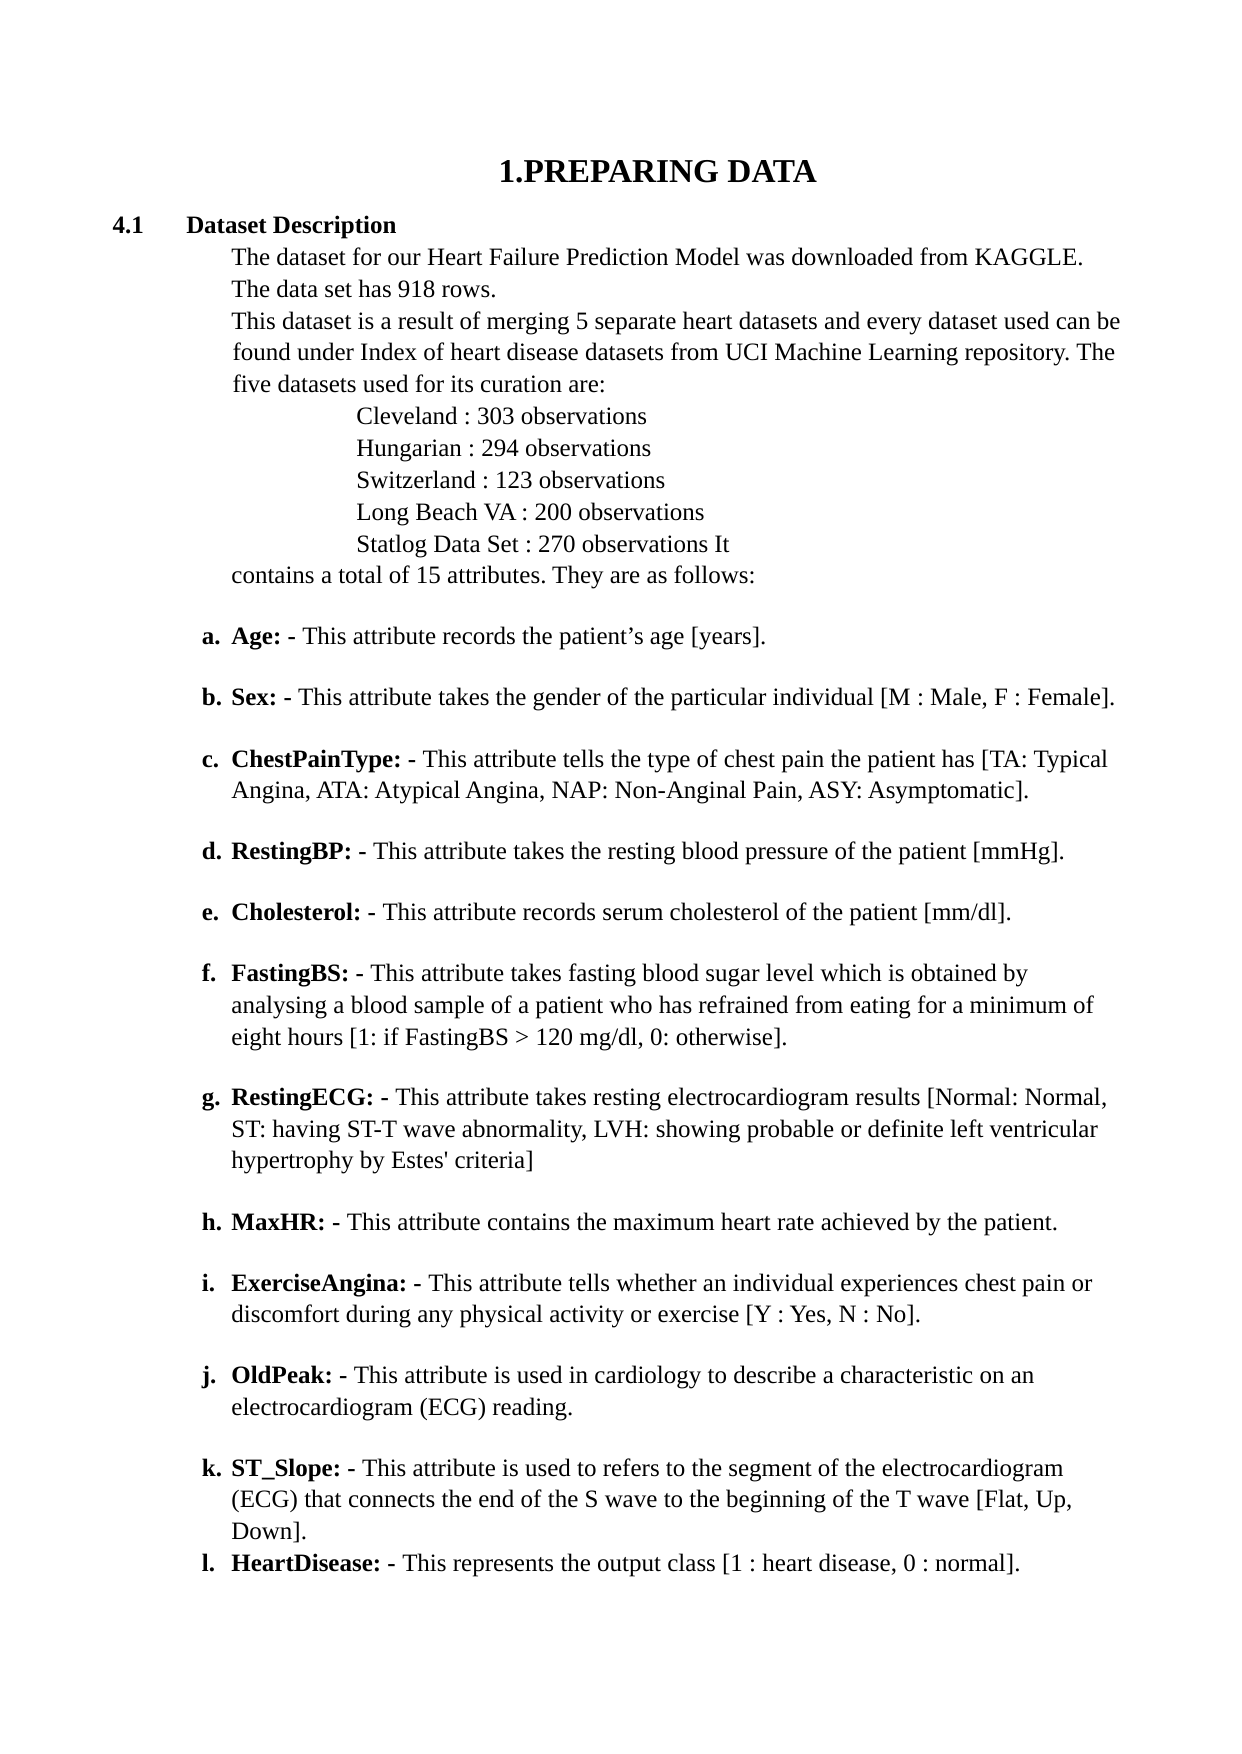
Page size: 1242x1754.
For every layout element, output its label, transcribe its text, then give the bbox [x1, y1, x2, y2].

list Sex: - This attribute takes the gender of the particular individual [M : Male, F : Female]. [202, 682, 1126, 711]
list FastingBS: - This attribute takes fasting blood sugar level which is obtained by analysing a blood sample of a patient who has refrained from eating for a minimum of eight hours [1: if FastingBS > 120 mg/dl, 0: otherwise]. [202, 958, 1126, 1050]
text Long Beach VA : 200 observations [356, 497, 1126, 526]
text This dataset is a result of merging 5 separate heart datasets and every dataset used can be found under Index of heart disease datasets from UCI Machine Learning repository. The five datasets used for its curation are: [231, 306, 1126, 398]
list ExerciseAngina: - This attribute tells whether an individual experiences chest pain or discomfort during any physical activity or exercise [Y : Yes, N : No]. [202, 1268, 1126, 1328]
text Statlog Data Set : 270 observations It contains a total of 15 attributes. They are as follows: [231, 529, 778, 589]
list MaxHR: - This attribute contains the maximum heart rate achieved by the patient. [202, 1207, 1126, 1235]
list Cholesterol: - This attribute records serum cholesterol of the patient [mm/dl]. [202, 897, 1126, 926]
subtitle 1.PREPARING DATA [205, 151, 1110, 189]
list RestingECG: - This attribute takes resting electrocardiogram results [Normal: Normal, ST: having ST-T wave abnormality, LVH: showing probable or definite left ventricular hypertrophy by Estes' criteria] [202, 1082, 1126, 1174]
text The dataset for our Heart Failure Prediction Model was downloaded from KAGGLE. [231, 242, 1126, 271]
list ChestPainType: - This attribute tells the type of chest pain the patient has [TA: Typical Angina, ATA: Atypical Angina, NAP: Non-Anginal Pain, ASY: Asymptomatic]. [202, 744, 1126, 804]
list ST_Slope: - This attribute is used to refers to the segment of the electrocardiogram (ECG) that connects the end of the S wave to the beginning of the T wave [Flat, Up, Down]. [202, 1453, 1126, 1544]
list Age: - This attribute records the patient’s age [years]. [202, 621, 1126, 650]
text Switzerland : 123 observations [356, 465, 1126, 494]
list OldPeak: - This attribute is used in cardiology to describe a characteristic on an electrocardiogram (ECG) reading. [202, 1360, 1126, 1421]
text The data set has 918 rows. [231, 274, 1126, 303]
list RestingBP: - This attribute takes the resting blood pressure of the patient [mmHg]. [202, 836, 1126, 865]
text Hungarian : 294 observations [356, 433, 1126, 462]
text Cleveland : 303 observations [356, 401, 1126, 430]
text 4.1 Dataset Description [112, 210, 1128, 239]
list HeartDisease: - This represents the output class [1 : heart disease, 0 : normal]. [202, 1548, 1126, 1577]
